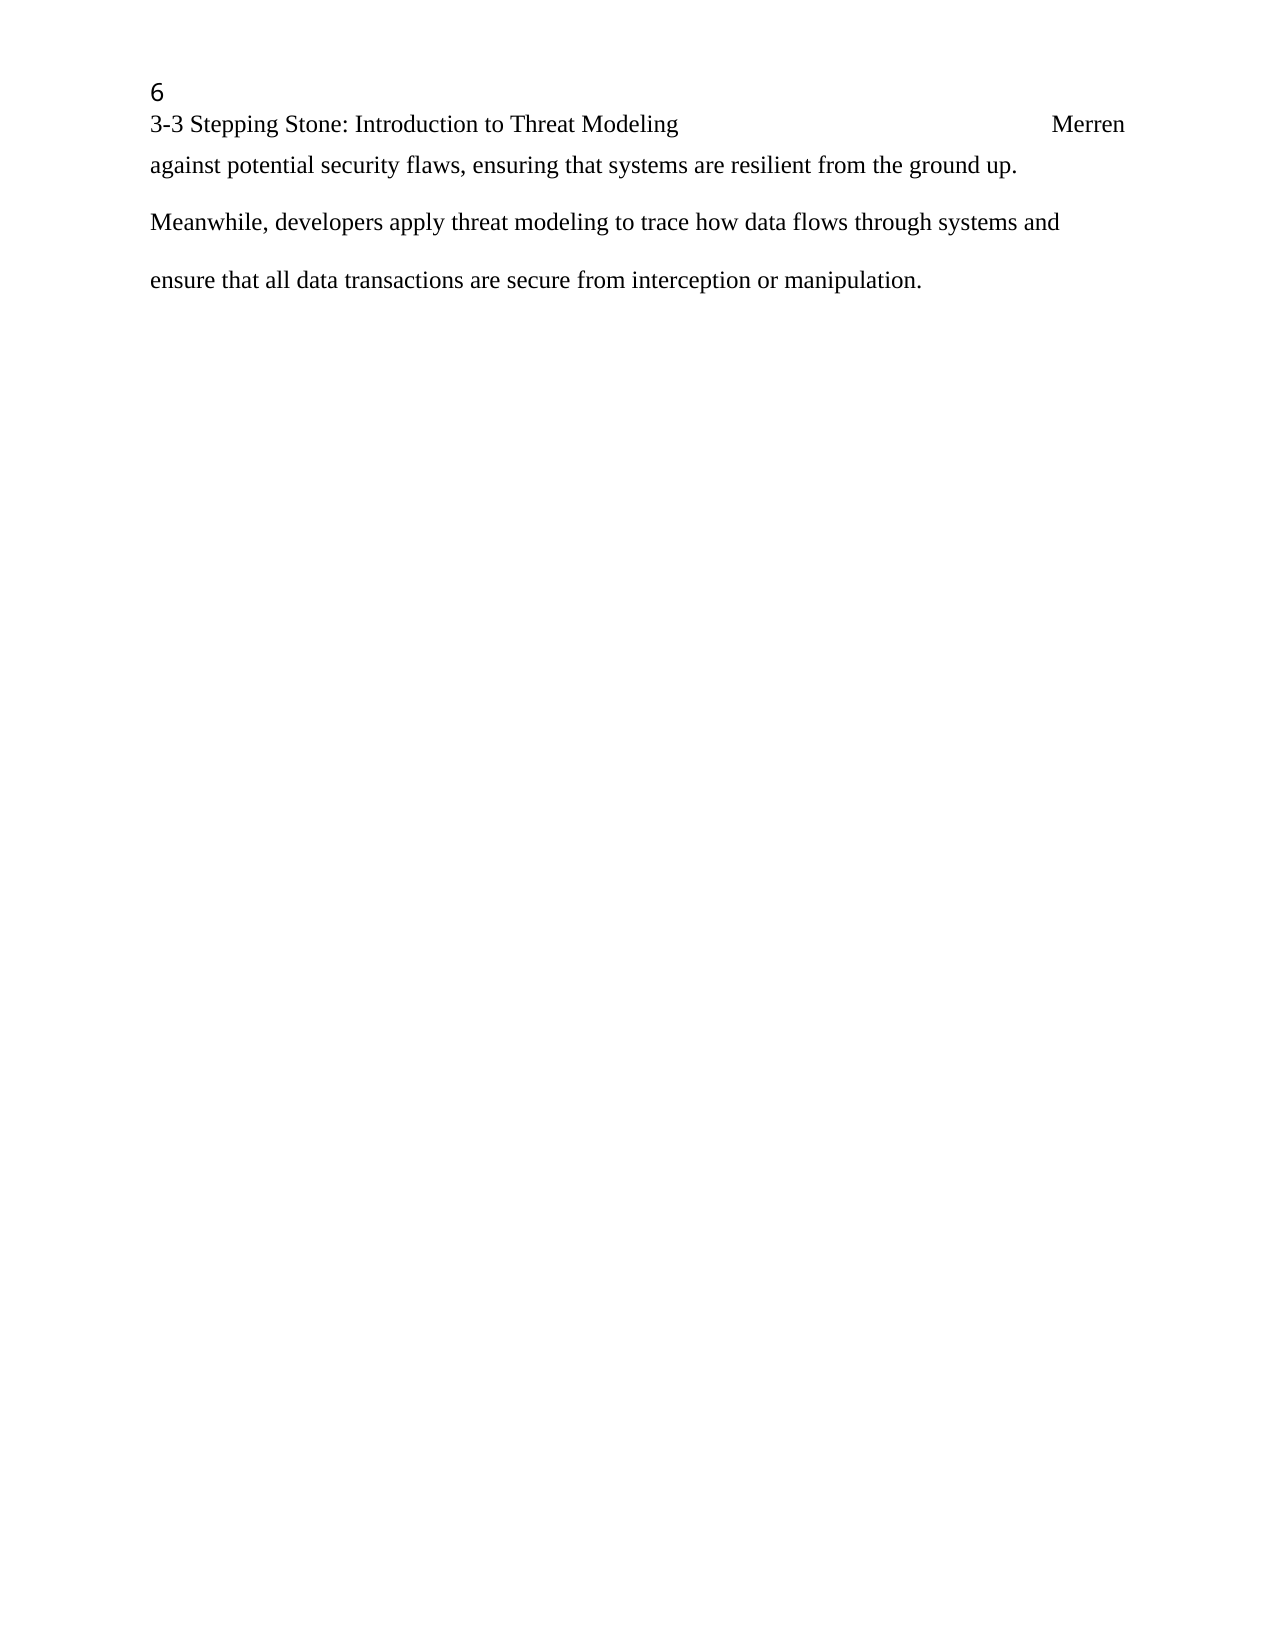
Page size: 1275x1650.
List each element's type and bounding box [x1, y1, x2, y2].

text [150, 150, 1125, 294]
